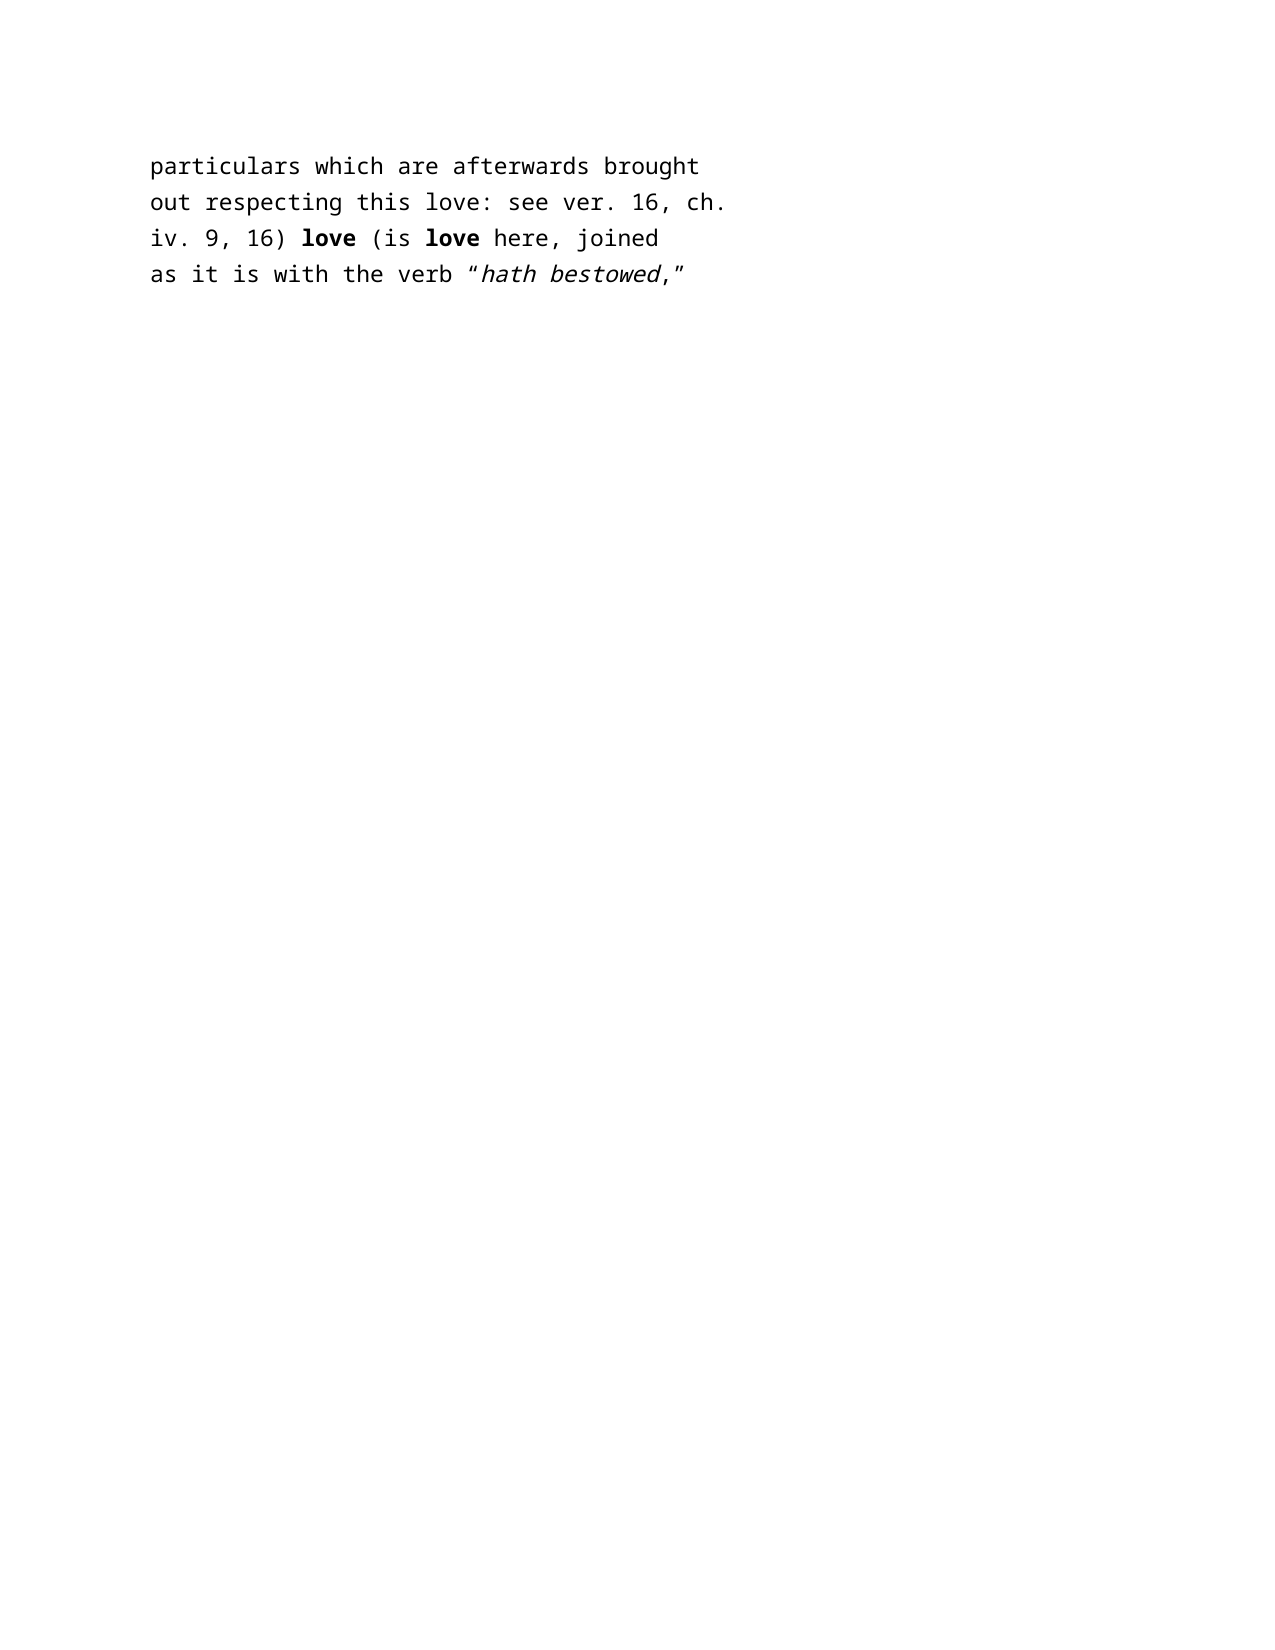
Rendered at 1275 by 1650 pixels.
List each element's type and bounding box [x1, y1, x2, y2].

text [150, 150, 1125, 894]
